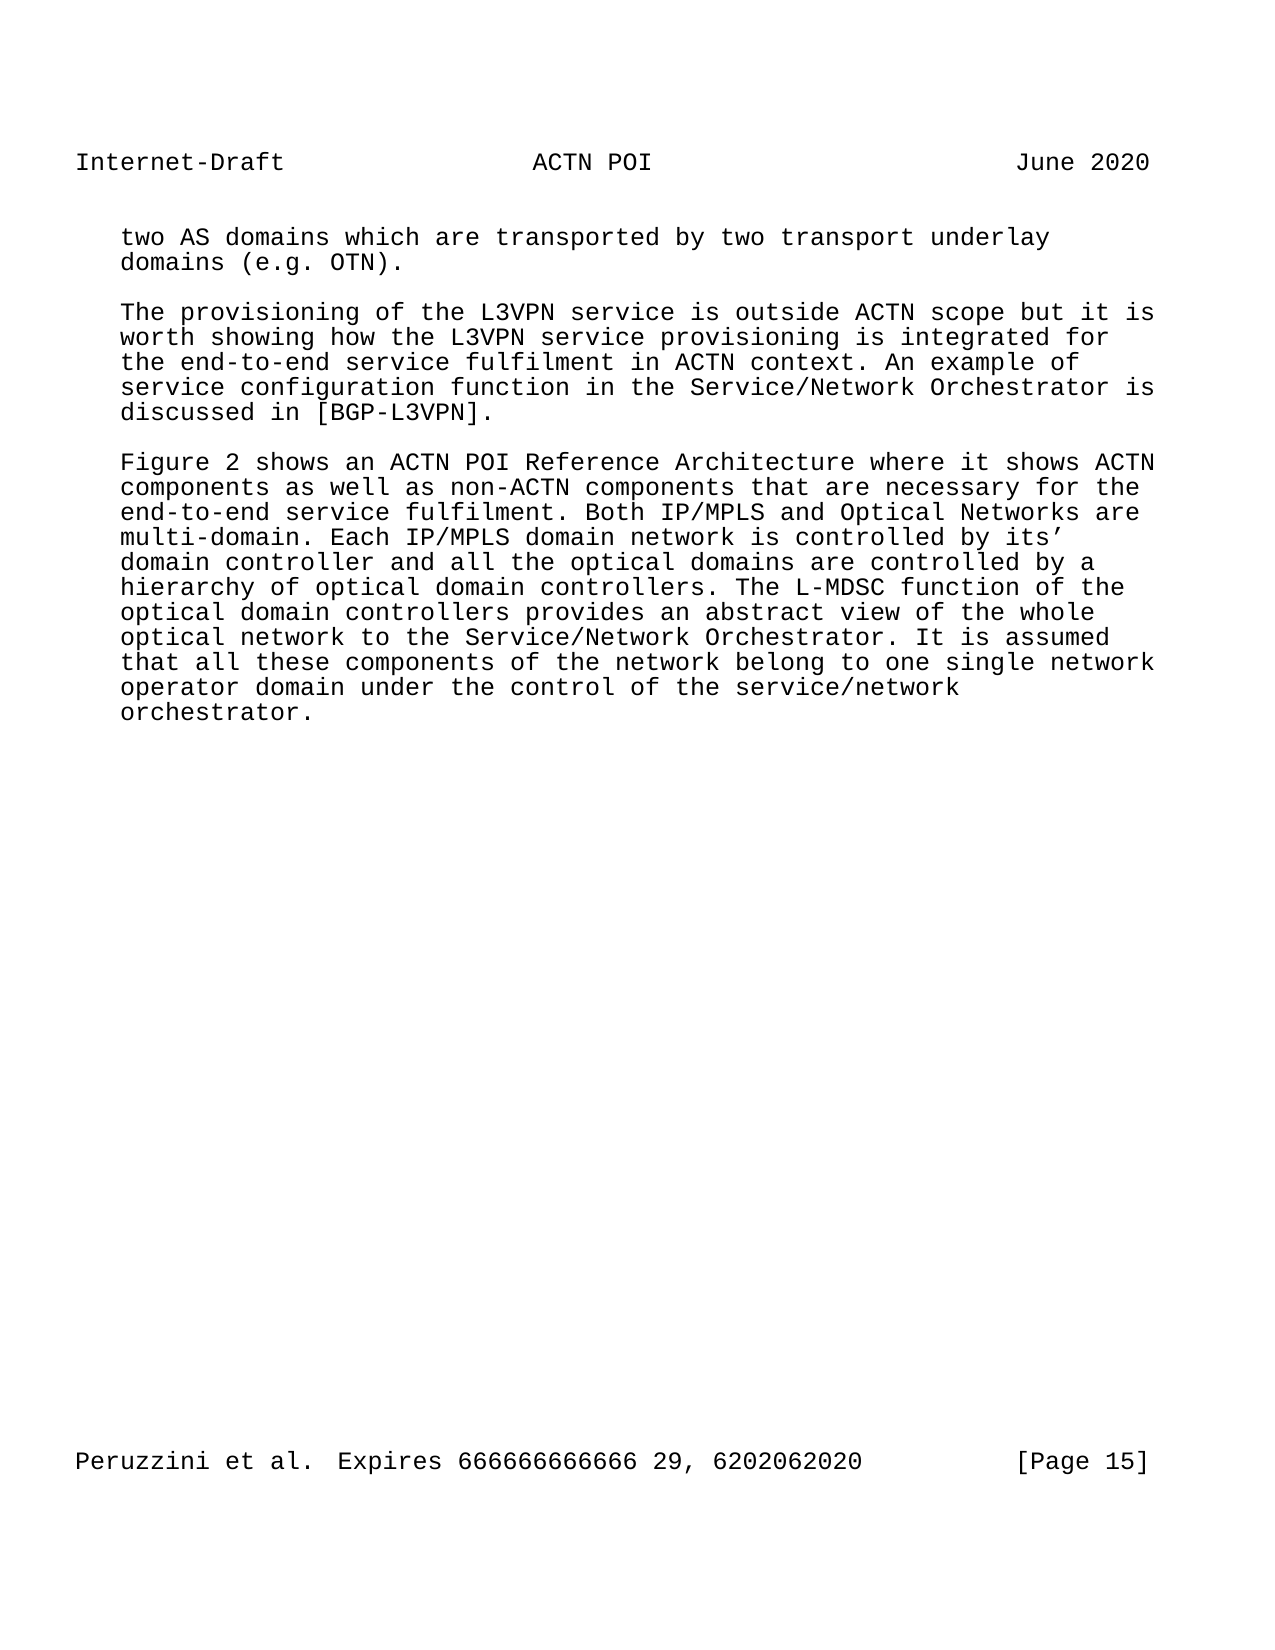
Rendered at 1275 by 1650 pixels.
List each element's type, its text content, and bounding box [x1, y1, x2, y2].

text Figure 2 shows an ACTN POI Reference Architecture where it shows ACTN components as well as non-ACTN components that are necessary for the end-to-end service fulfilment. Both IP/MPLS and Optical Networks are multi-domain. Each IP/MPLS domain network is controlled by its’ domain controller and all the optical domains are controlled by a hierarchy of optical domain controllers. The L-MDSC function of the optical domain controllers provides an abstract view of the whole optical network to the Service/Network Orchestrator. It is assumed that all these components of the network belong to one single network operator domain under the control of the service/network orchestrator. [120, 450, 1155, 725]
text The provisioning of the L3VPN service is outside ACTN scope but it is worth showing how the L3VPN service provisioning is integrated for the end-to-end service fulfilment in ACTN context. An example of service configuration function in the Service/Network Orchestrator is discussed in [BGP-L3VPN]. [120, 300, 1155, 425]
